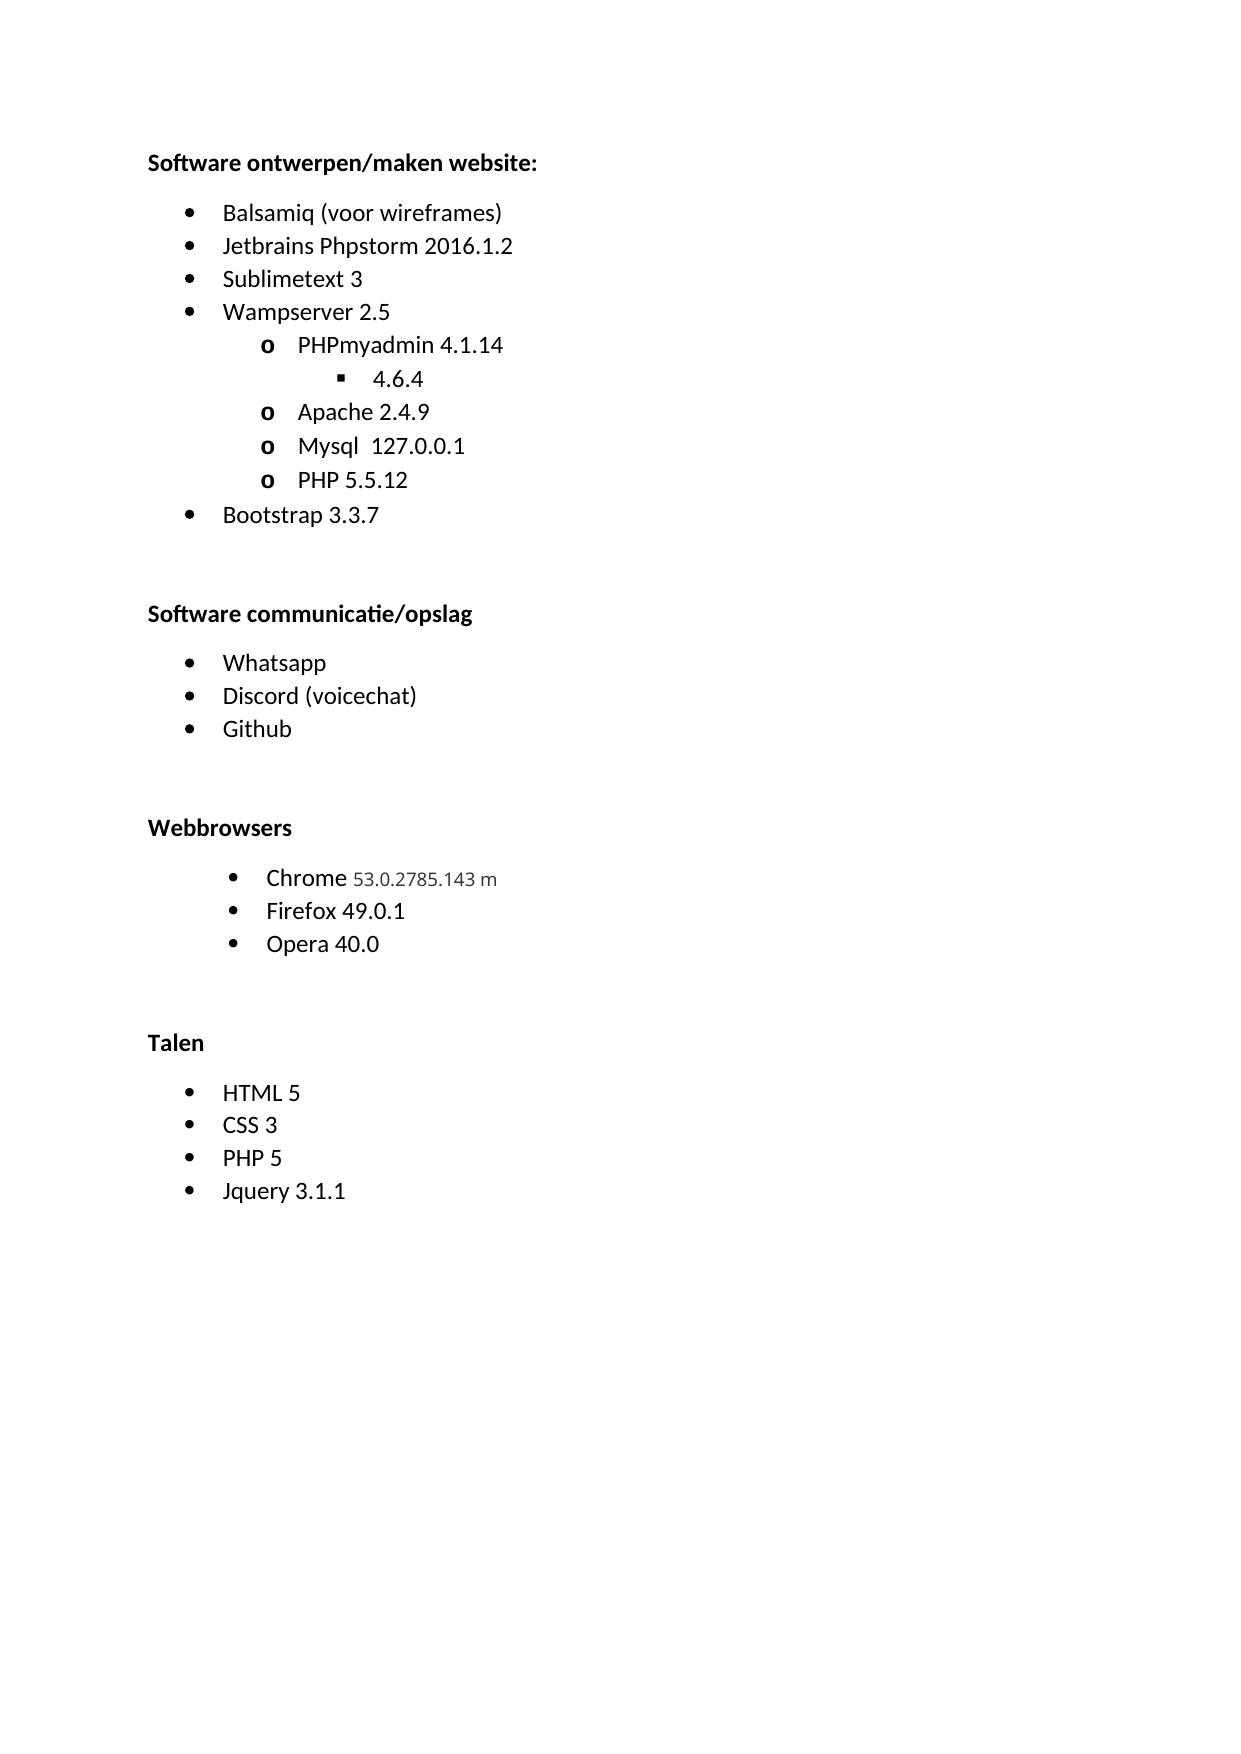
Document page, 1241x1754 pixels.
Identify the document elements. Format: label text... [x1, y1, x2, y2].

list Jquery 3.1.1 [185, 1176, 1093, 1206]
list PHP 5.5.12 [260, 464, 1093, 496]
text Talen [148, 1027, 1093, 1058]
list Opera 40.0 [229, 928, 1093, 958]
list Bootstrap 3.3.7 [185, 499, 1093, 529]
list Mysql 127.0.0.1 [260, 430, 1093, 462]
text Software ontwerpen/maken website: [148, 148, 1093, 178]
text Webbrowsers [148, 813, 1093, 843]
list 4.6.4 [335, 363, 1093, 394]
list CSS 3 [185, 1110, 1093, 1140]
list Whatsapp [185, 648, 1093, 678]
list PHP 5 [185, 1143, 1093, 1173]
list Chrome 53.0.2785.143 m [229, 862, 1093, 893]
list Firefox 49.0.1 [229, 895, 1093, 926]
list Sublimetext 3 [185, 263, 1093, 293]
text Software communicatie/opslag [148, 598, 1093, 628]
list Wampserver 2.5 [185, 296, 1093, 326]
list Apache 2.4.9 [260, 396, 1093, 428]
list PHPmyadmin 4.1.14 [260, 329, 1093, 361]
list Github [185, 713, 1093, 744]
list Balsamiq (voor wireframes) [185, 197, 1093, 228]
list Jetbrains Phpstorm 2016.1.2 [185, 230, 1093, 261]
list Discord (voicechat) [185, 681, 1093, 711]
list HTML 5 [185, 1077, 1093, 1107]
